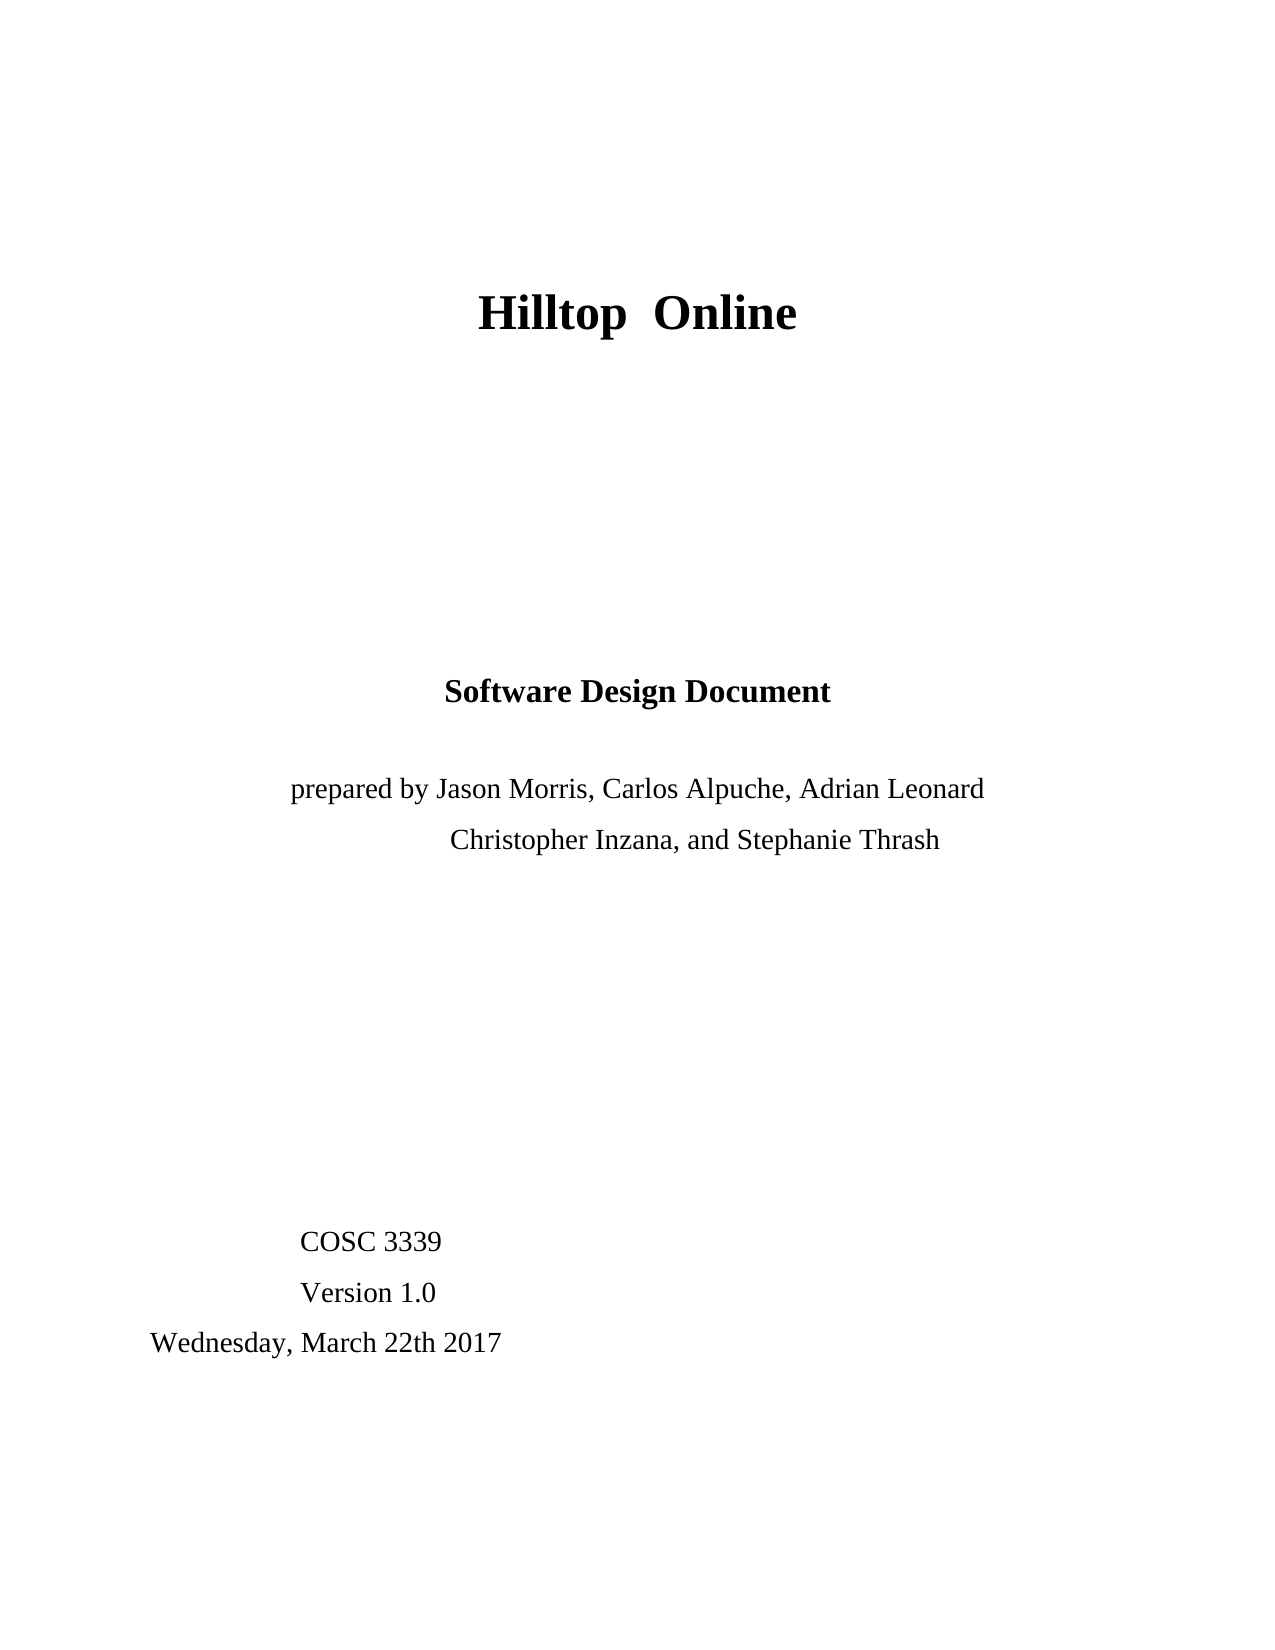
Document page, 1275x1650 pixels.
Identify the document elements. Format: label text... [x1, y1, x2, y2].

text Hilltop Online [150, 283, 1125, 340]
text Wednesday, March 22th 2017 [150, 1325, 1125, 1358]
text prepared by Jason Morris, Carlos Alpuche, Adrian Leonard [150, 772, 1125, 805]
text COSC 3339 [300, 1224, 1125, 1258]
text Christopher Inzana, and Stephanie Thrash [450, 822, 1125, 855]
text Software Design Document [150, 671, 1125, 709]
text Version 1.0 [300, 1275, 1125, 1308]
